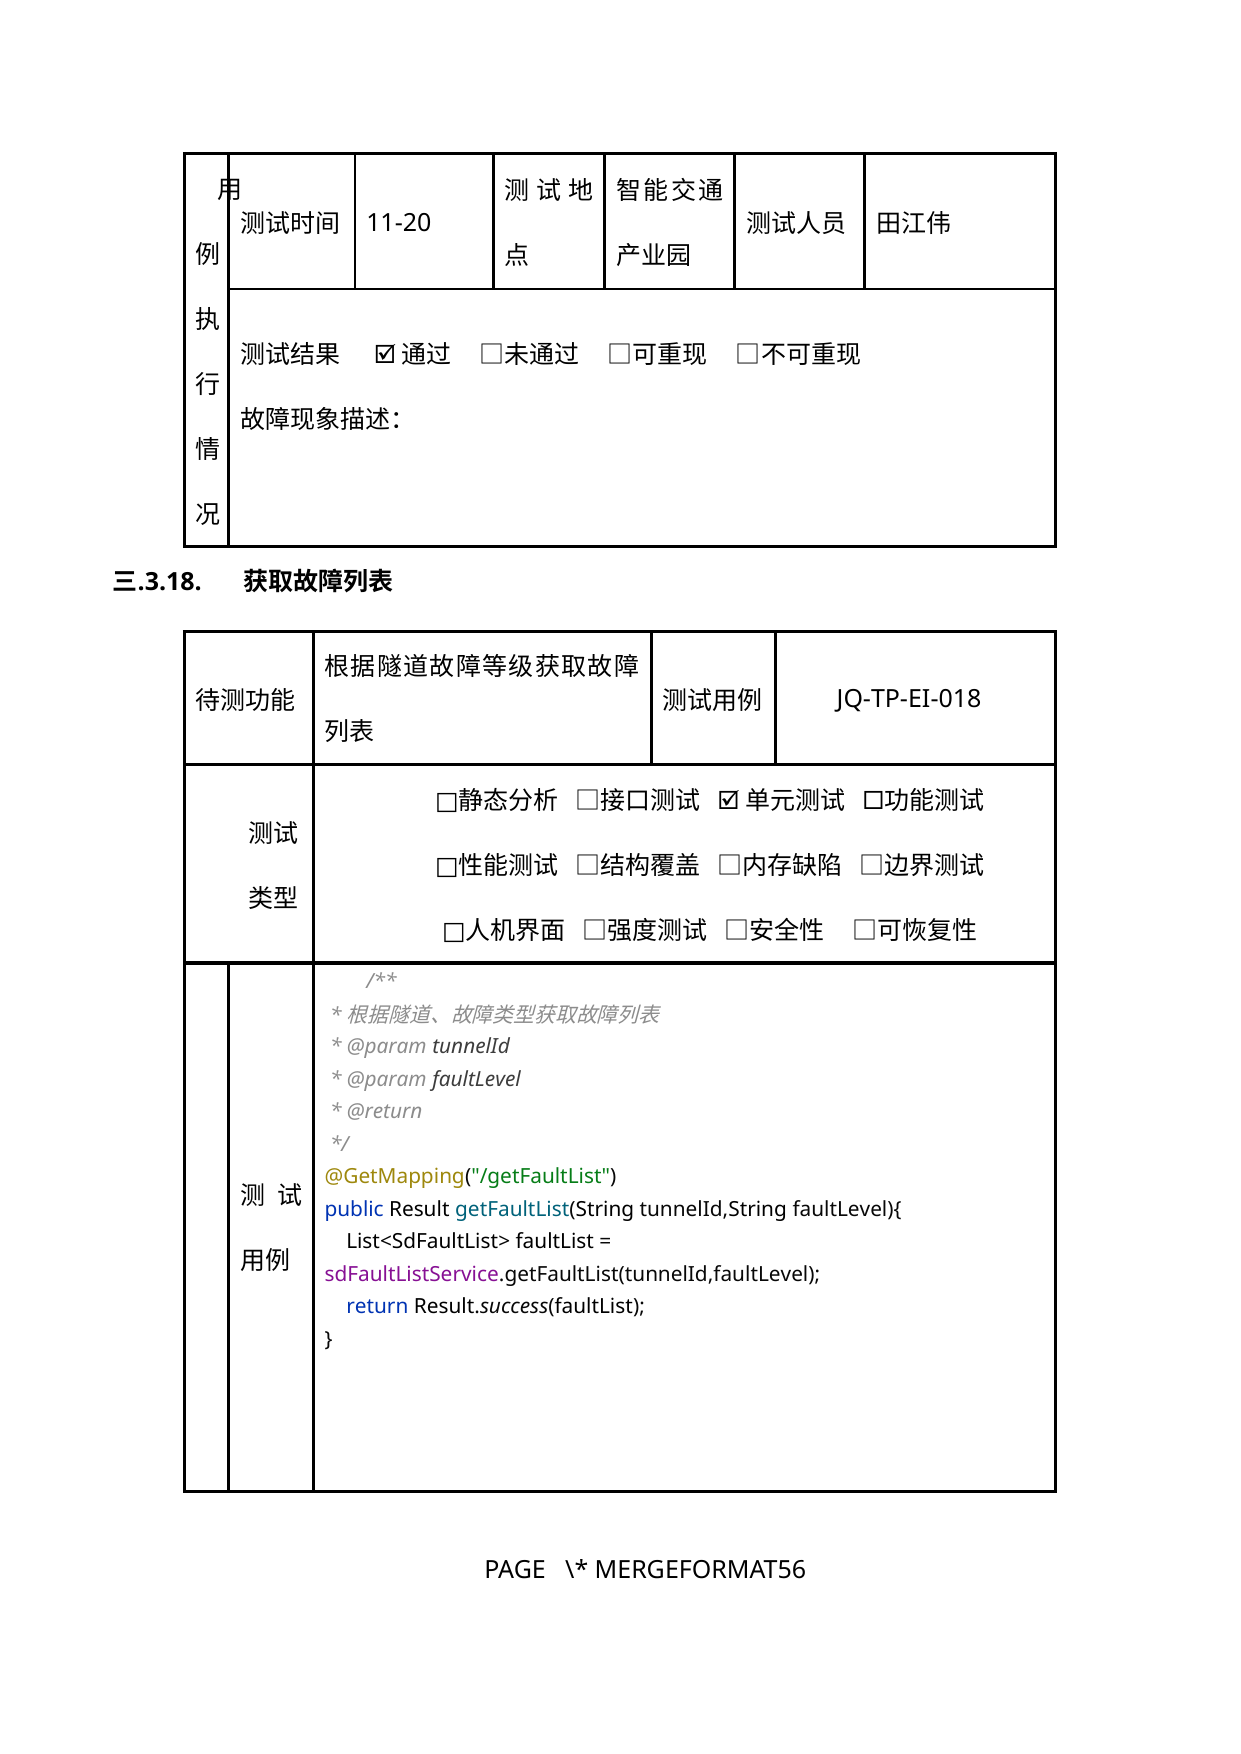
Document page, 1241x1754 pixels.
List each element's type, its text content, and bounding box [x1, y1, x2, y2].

table_header 测试用例 [653, 633, 774, 763]
table_cell /** * 根据隧道、故障类型获取故障列表 * @param tunnelId * @param faultLevel * @return */ @GetMapping("/getFaultList") public Result getFaultList(String tunnelId,String faultLevel){ List<SdFaultList> faultList = sdFaultListService.getFaultList(tunnelId,faultLevel); return Result.success(faultList); } [315, 965, 1054, 1490]
table_cell 田江伟 [866, 155, 1054, 288]
table_cell 测试结果 通过 □未通过 □可重现 □不可重现 故障现象描述： [230, 290, 1054, 545]
table_cell 智能交通产业园 [606, 155, 733, 288]
table_cell 测试 类型 [186, 766, 312, 961]
table_header 根据隧道故障等级获取故障列表 [315, 633, 650, 763]
table_cell 用例执行情况 [186, 155, 227, 545]
table_cell 测试用例 [230, 965, 312, 1490]
table_cell 测试时间 [230, 155, 354, 288]
table_cell 测试人员 [736, 155, 863, 288]
table_cell 11-20 [356, 155, 492, 288]
subtitle 获取故障列表 [112, 548, 1128, 613]
table_header 待测功能 [186, 633, 312, 763]
table_header JQ-TP-EI-018 [777, 633, 1054, 763]
table_cell [186, 965, 227, 1490]
table_cell 测试地点 [495, 155, 603, 288]
table_cell □静态分析 □接口测试 单元测试 功能测试 □性能测试 □结构覆盖 □内存缺陷 □边界测试 □人机界面 □强度测试 □安全性 □可恢复性 [315, 766, 1054, 961]
